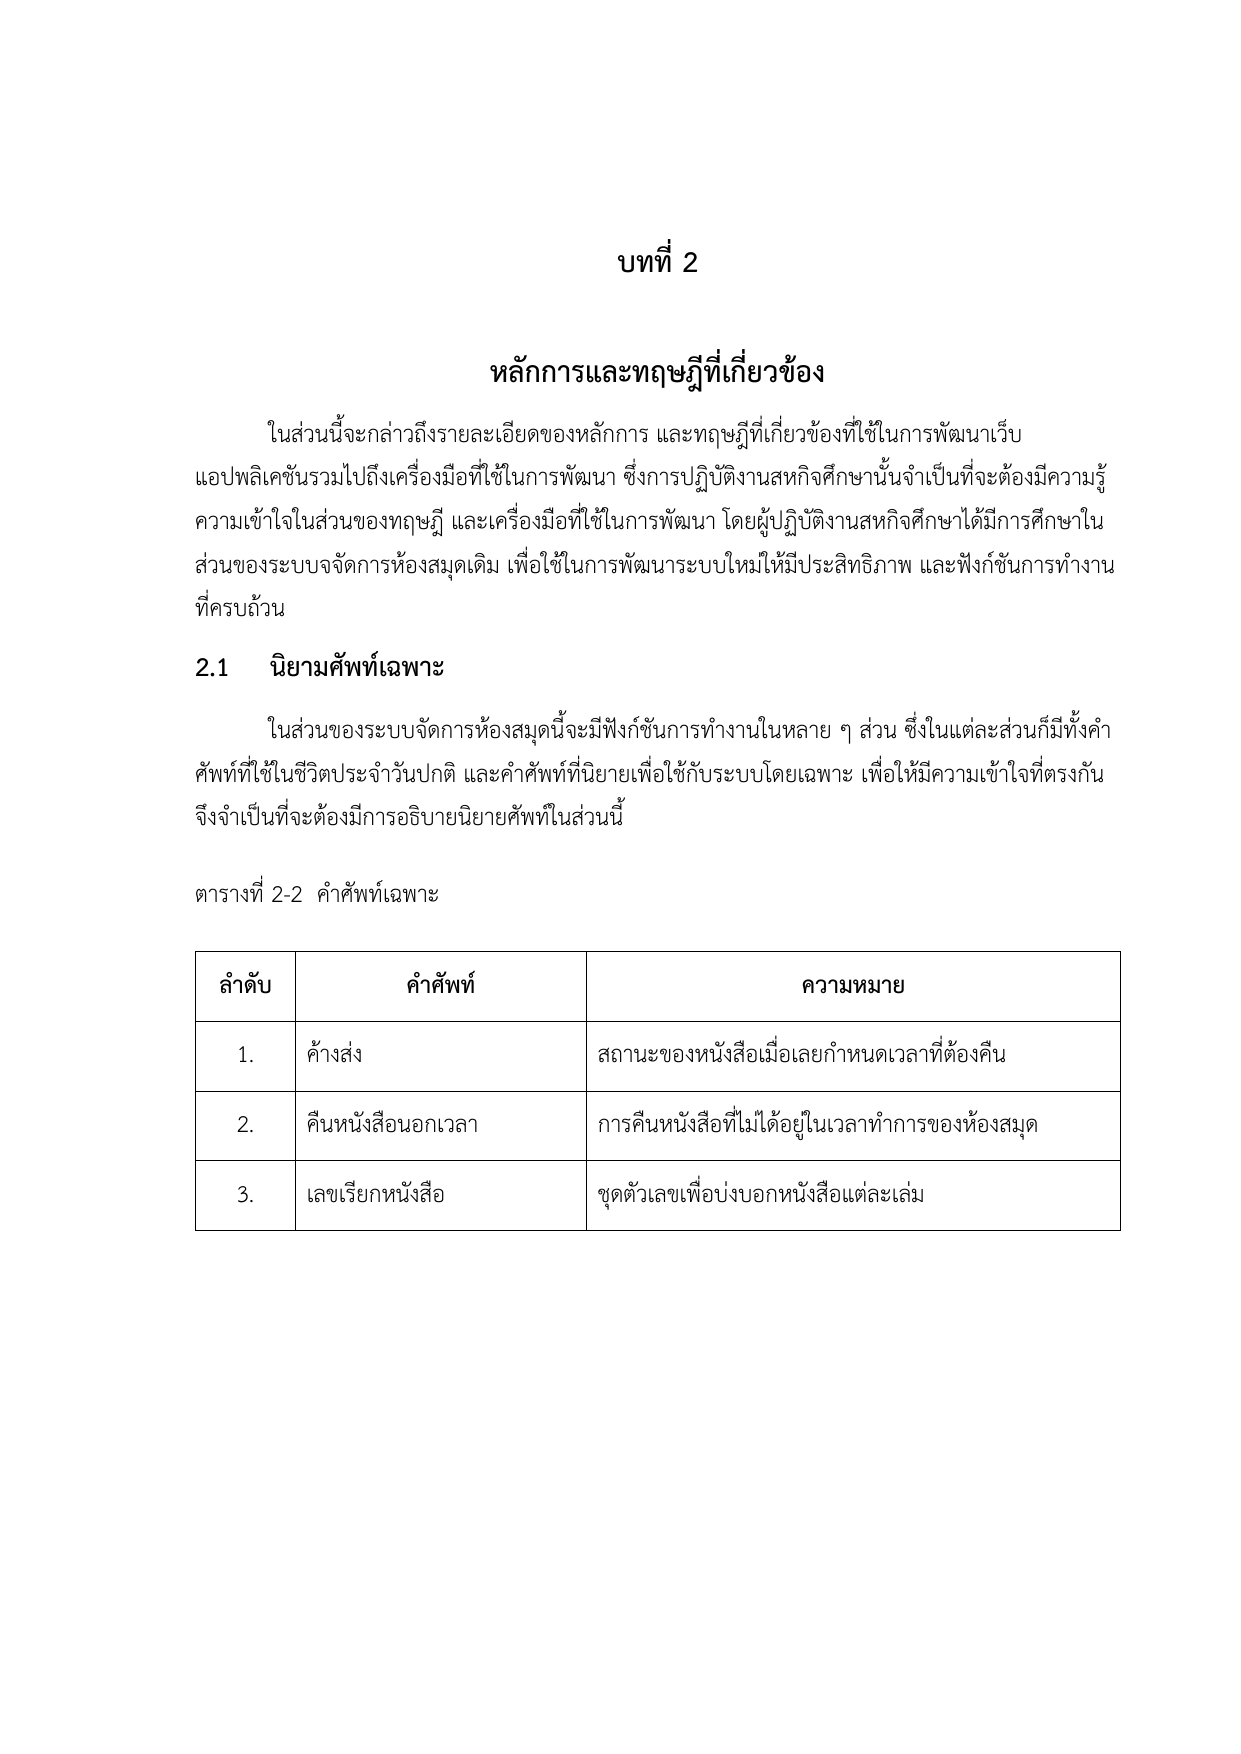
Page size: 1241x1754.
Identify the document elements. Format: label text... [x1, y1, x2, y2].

table_cell 2. [196, 1092, 295, 1160]
text ในส่วนของระบบจัดการห้องสมุดนี้จะมีฟังก์ชันการทำงานในหลาย ๆ ส่วน ซึ่งในแต่ละส่วนก็มีทั้งคำศัพท์ที่ใช้ในชีวิตประจำวันปกติ และคำศัพท์ที่นิยายเพื่อใช้กับระบบโดยเฉพาะ เพื่อให้มีความเข้าใจที่ตรงกันจึงจำเป็นที่จะต้องมีการอธิบายนิยายศัพท์ในส่วนนี้ [195, 710, 1120, 841]
table_cell การคืนหนังสือที่ไม่ได้อยู่ในเวลาทำการของห้องสมุด [587, 1092, 1120, 1160]
text ในส่วนนี้จะกล่าวถึงรายละเอียดของหลักการ และทฤษฎีที่เกี่ยวข้องที่ใช้ในการพัฒนาเว็บแอปพลิเคชันรวมไปถึงเครื่องมือที่ใช้ในการพัฒนา ซึ่งการปฏิบัติงานสหกิจศึกษานั้นจำเป็นที่จะต้องมีความรู้ความเข้าใจในส่วนของทฤษฎี และเครื่องมือที่ใช้ในการพัฒนา โดยผู้ปฏิบัติงานสหกิจศึกษาได้มีการศึกษาในส่วนของระบบจจัดการห้องสมุดเดิม เพื่อใช้ในการพัฒนาระบบใหม่ให้มีประสิทธิภาพ และฟังก์ชันการทำงานที่ครบถ้วน [195, 414, 1120, 632]
table_cell ค้างส่ง [296, 1022, 586, 1091]
text 2.1 นิยามศัพท์เฉพาะ [195, 644, 1120, 694]
table_cell 3. [196, 1161, 295, 1230]
table_cell 1. [196, 1022, 295, 1091]
table_header ลำดับ [196, 952, 295, 1021]
subtitle บทที่ 2 หลักการและทฤษฎีที่เกี่ยวข้อง [195, 237, 1120, 401]
table_cell ชุดตัวเลขเพื่อบ่งบอกหนังสือแต่ละเล่ม [587, 1161, 1120, 1230]
table_cell เลขเรียกหนังสือ [296, 1161, 586, 1230]
table_cell สถานะของหนังสือเมื่อเลยกำหนดเวลาที่ต้องคืน [587, 1022, 1120, 1091]
table_cell คืนหนังสือนอกเวลา [296, 1092, 586, 1160]
table_header ความหมาย [587, 952, 1120, 1021]
table_header คำศัพท์ [296, 952, 586, 1021]
